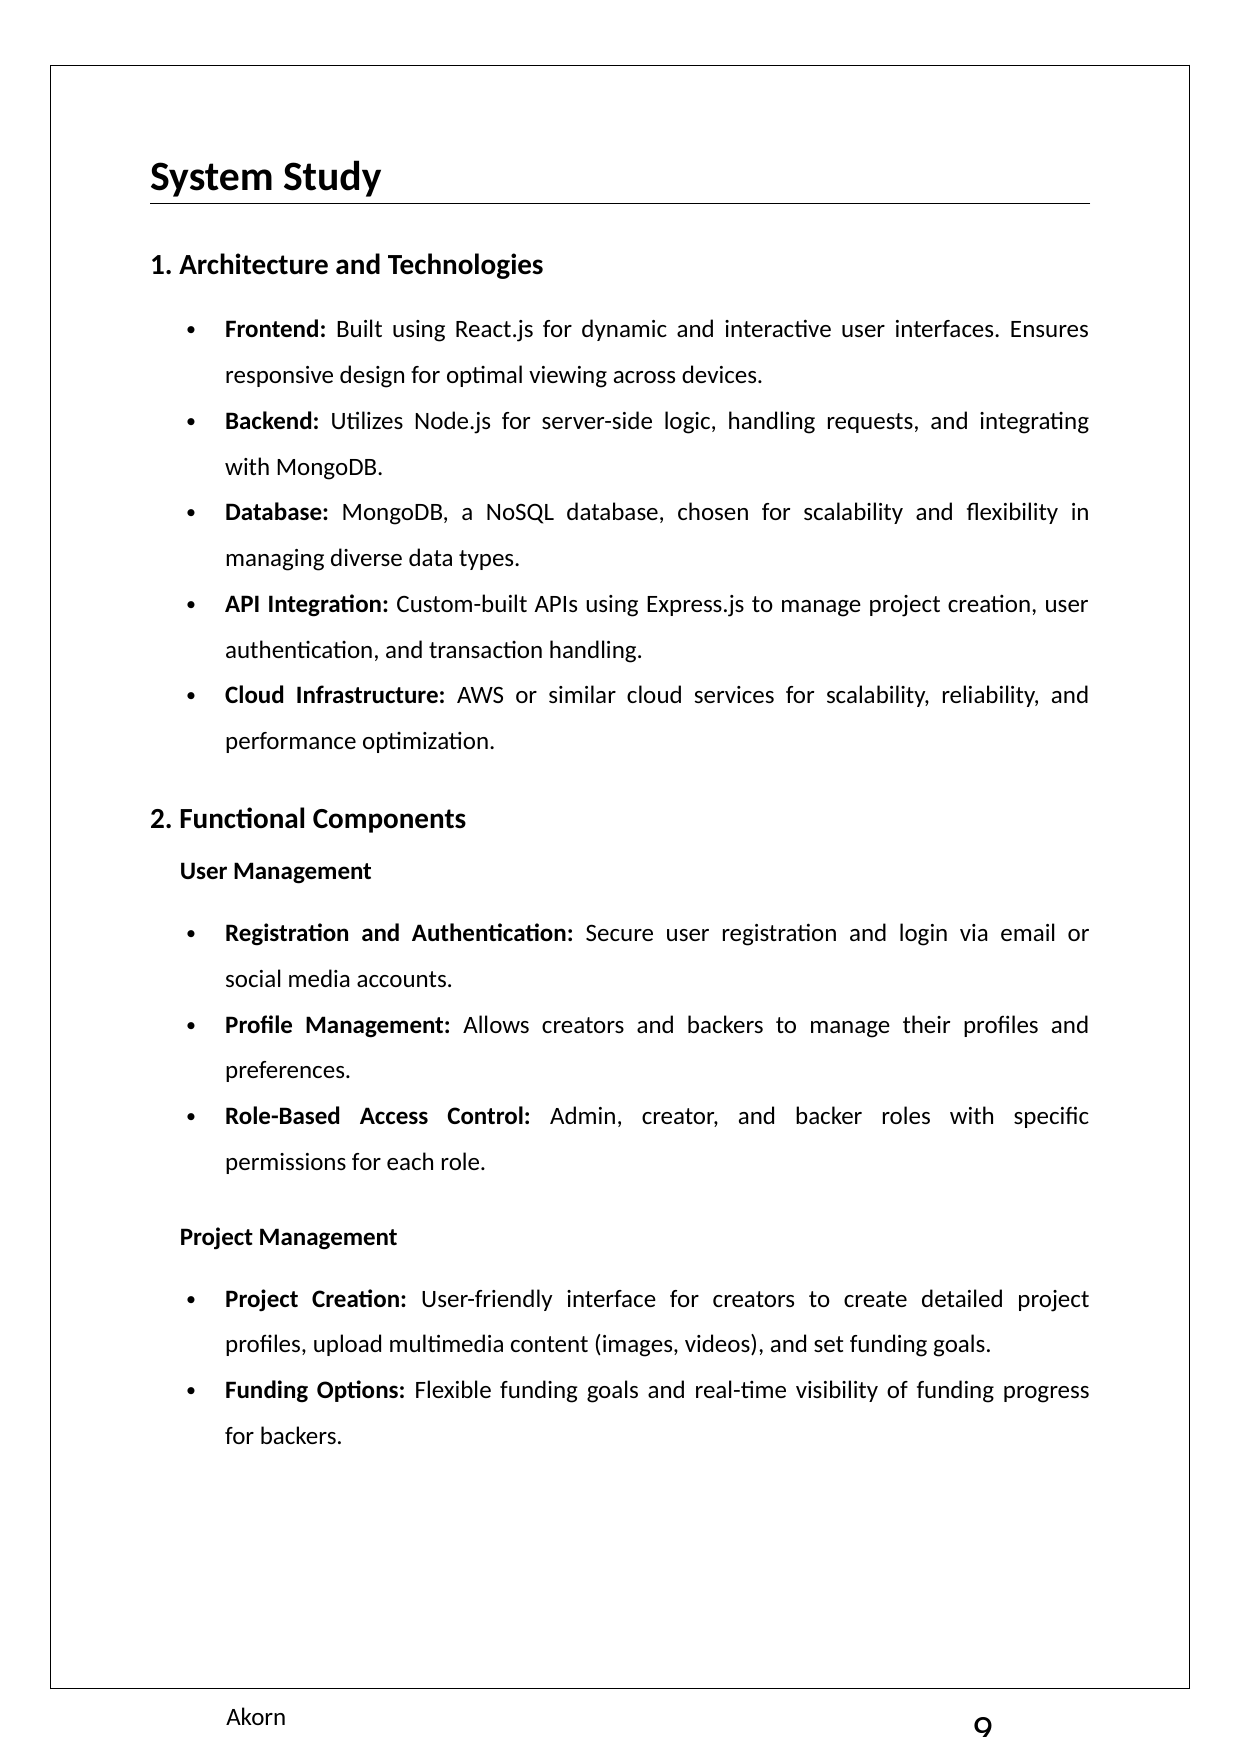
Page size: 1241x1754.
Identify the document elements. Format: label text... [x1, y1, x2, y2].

list Profile Management: Allows creators and backers to manage their profiles and preferences. [187, 1009, 1090, 1085]
list Registration and Authentication: Secure user registration and login via email or social media accounts. [187, 917, 1090, 993]
list Cloud Infrastructure: AWS or similar cloud services for scalability, reliability, and performance optimization. [187, 679, 1090, 756]
list Frontend: Built using React.js for dynamic and interactive user interfaces. Ensures responsive design for optimal viewing across devices. [187, 314, 1090, 390]
text User Management [179, 855, 1090, 886]
list Backend: Utilizes Node.js for server-side logic, handling requests, and integrating with MongoDB. [187, 405, 1090, 481]
list Project Creation: User-friendly interface for creators to create detailed project profiles, upload multimedia content (images, videos), and set funding goals. [187, 1283, 1090, 1359]
list Role-Based Access Control: Admin, creator, and backer roles with specific permissions for each role. [187, 1100, 1090, 1176]
text System Study [150, 150, 1090, 203]
text 2. Functional Components [150, 800, 1090, 836]
text 1. Architecture and Technologies [150, 246, 1090, 282]
list Database: MongoDB, a NoSQL database, chosen for scalability and flexibility in managing diverse data types. [187, 497, 1090, 573]
text Project Management [179, 1221, 1090, 1251]
list API Integration: Custom-built APIs using Express.js to manage project creation, user authentication, and transaction handling. [187, 588, 1090, 664]
list Funding Options: Flexible funding goals and real-time visibility of funding progress for backers. [187, 1374, 1090, 1451]
